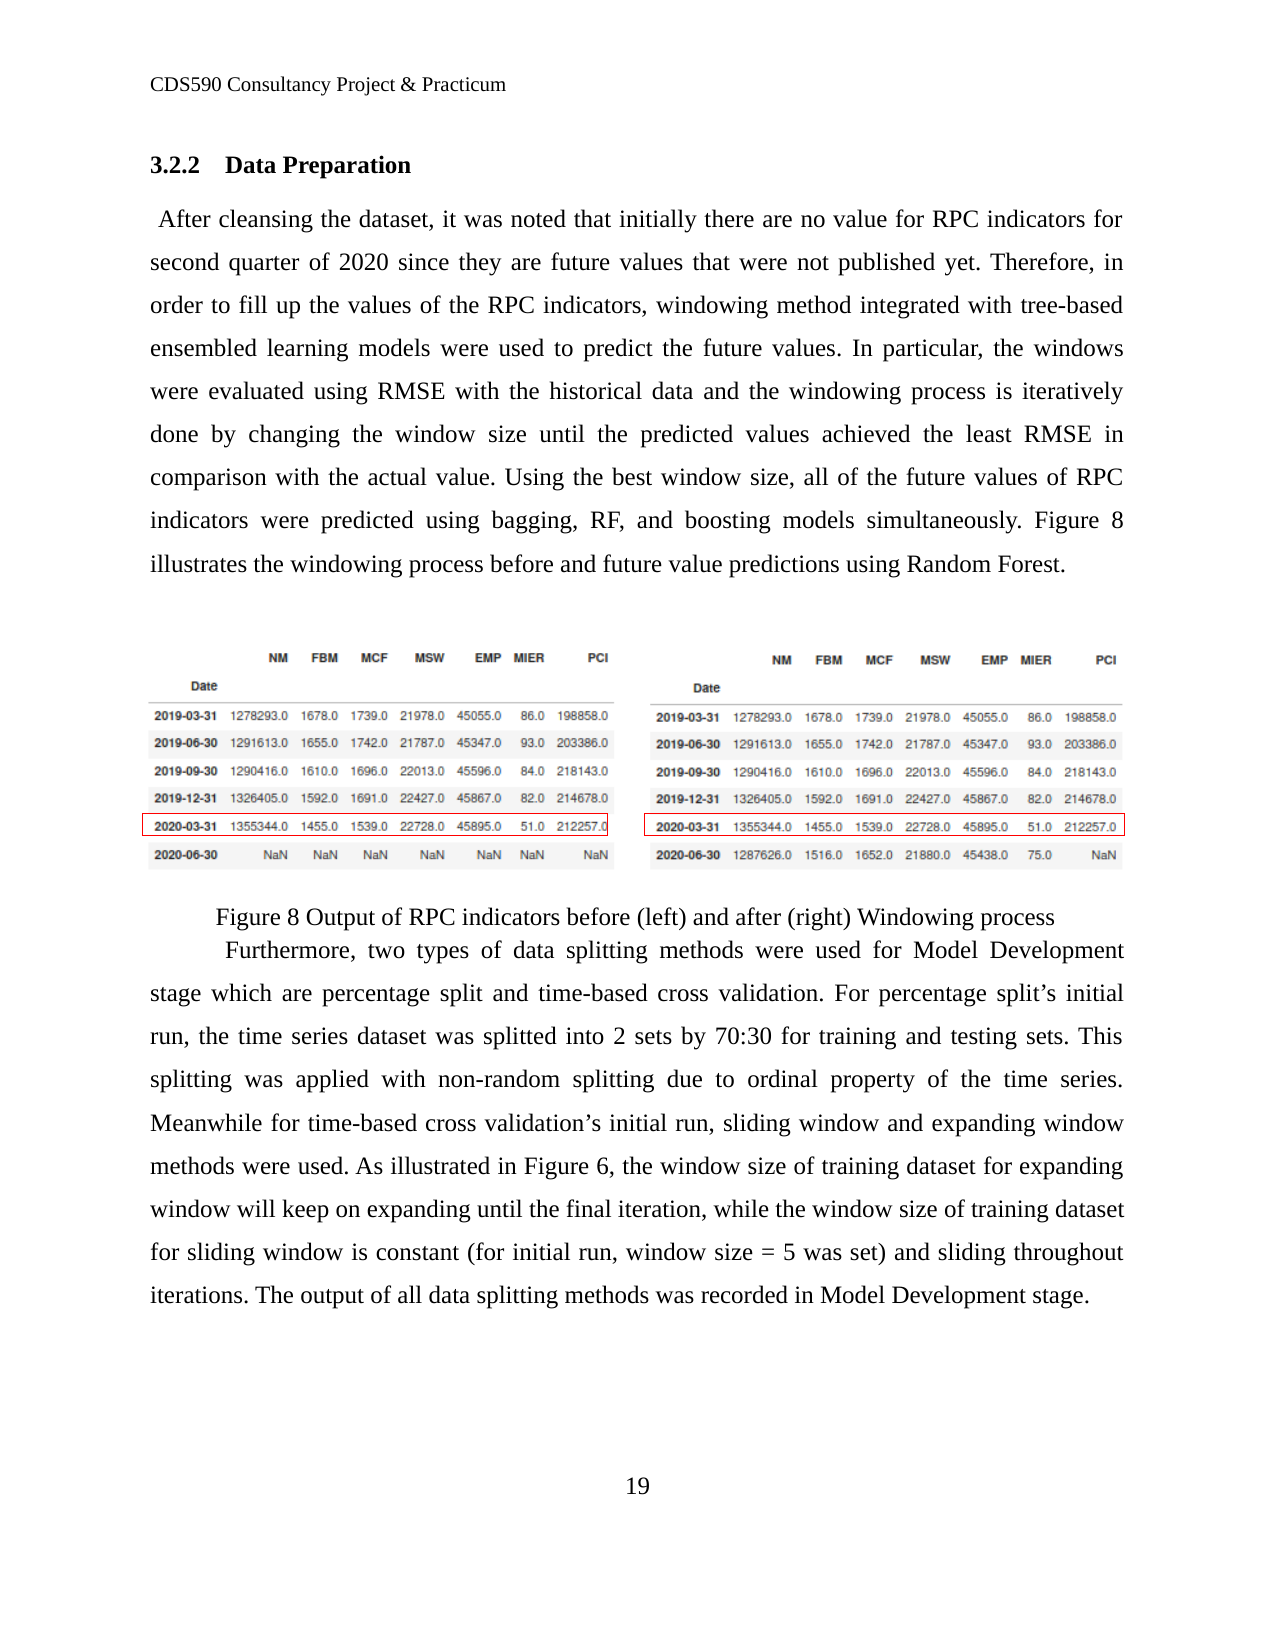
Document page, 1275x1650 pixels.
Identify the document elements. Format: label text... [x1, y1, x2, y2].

picture [649, 814, 1124, 835]
picture [649, 648, 1128, 876]
picture [146, 648, 627, 876]
text After cleansing the dataset, it was noted that initially there are no value for RPC indicators for second quarter of 2020 since they are future values that were not published yet. Therefore, in order to fill up the values of the RPC indicators, windowing method integrated with tree-based ensembled learning models were used to predict the future values. In particular, the windows were evaluated using RMSE with the historical data and the windowing process is iteratively done by changing the window size until the predicted values achieved the least RMSE in comparison with the actual value. Using the best window size, all of the future values of RPC indicators were predicted using bagging, RF, and boosting models simultaneously. Figure 8 illustrates the windowing process before and future value predictions using Random Forest. [150, 204, 1125, 577]
picture [146, 814, 607, 835]
subtitle 3.2.2 Data Preparation [150, 150, 1125, 179]
